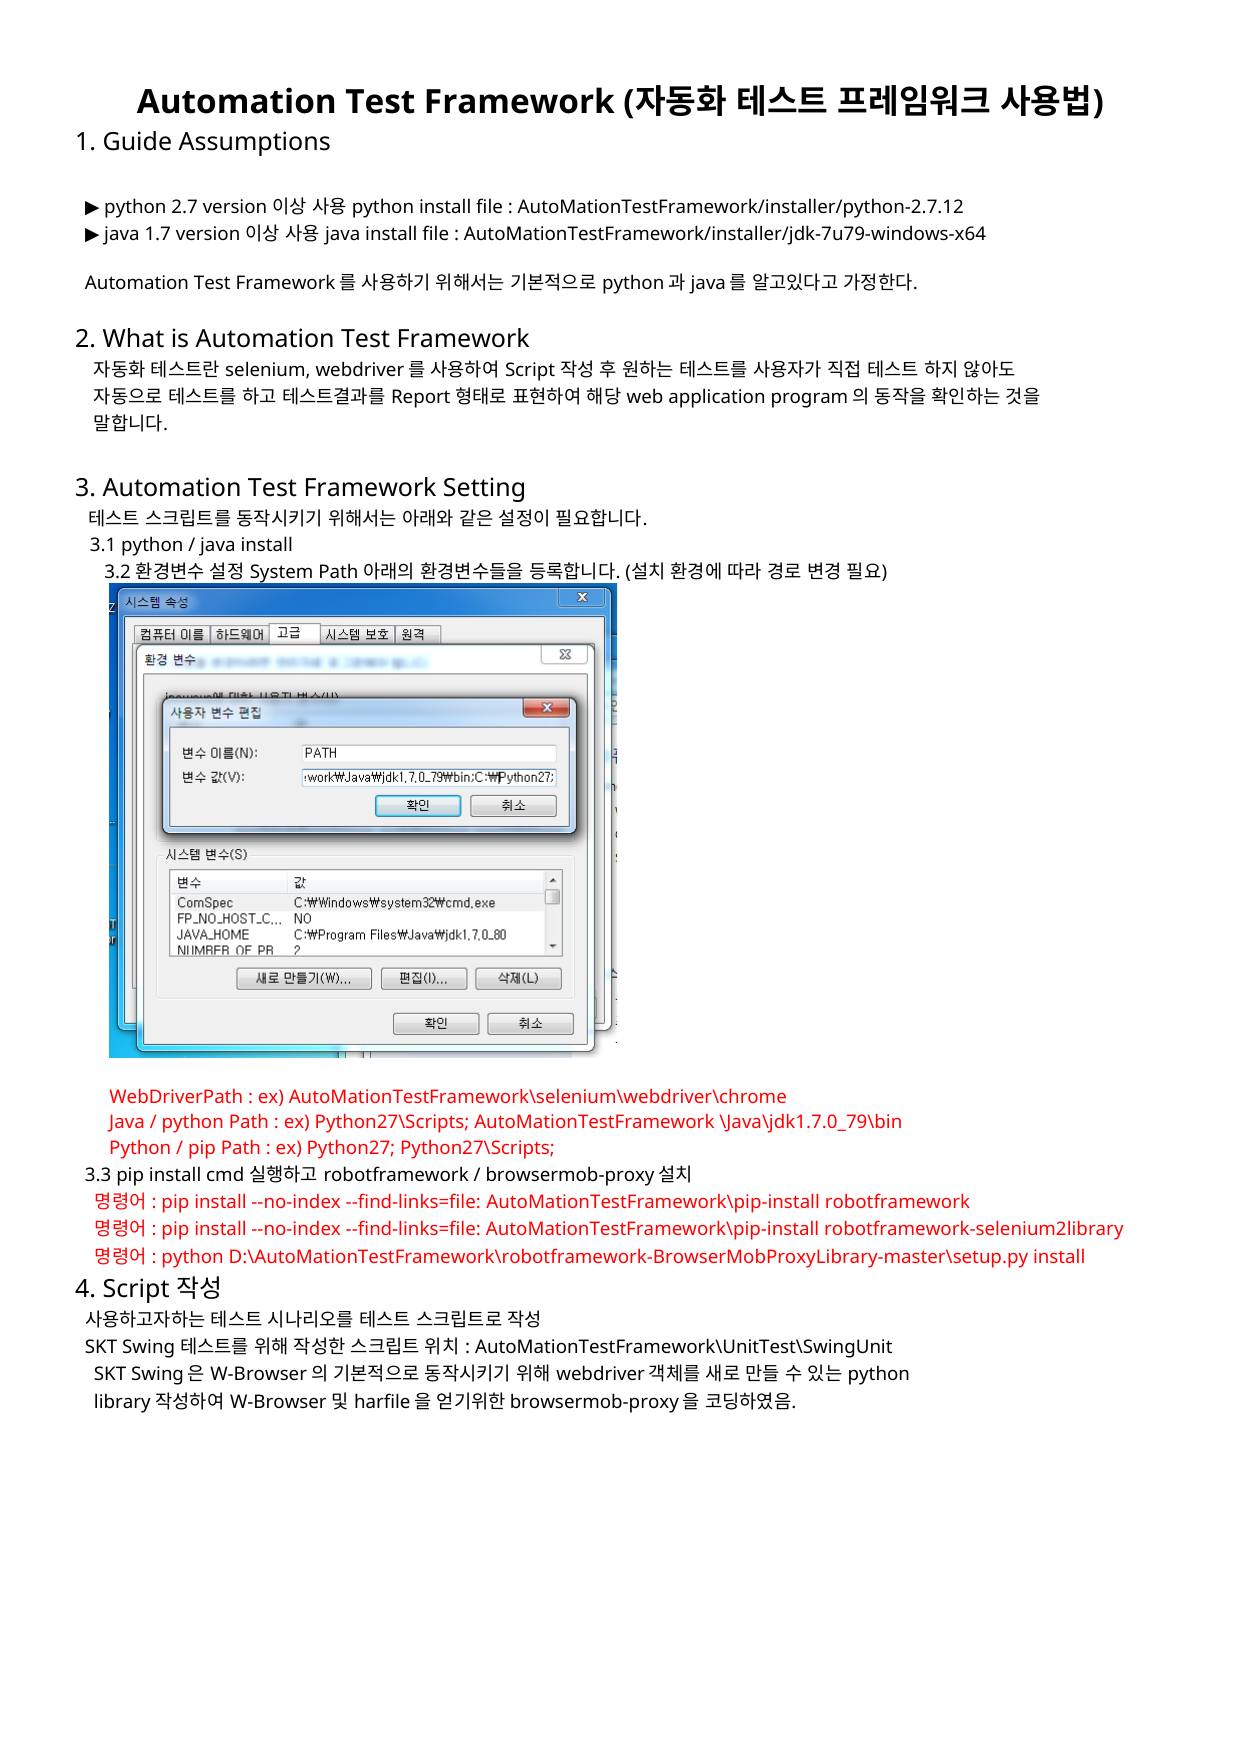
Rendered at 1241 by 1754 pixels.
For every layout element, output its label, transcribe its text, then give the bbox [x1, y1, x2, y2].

text Automation Test Framework (자동화 테스트 프레임워크 사용법) [75, 75, 1165, 123]
text 3.1 python / java install [75, 531, 1165, 557]
picture [109, 583, 618, 1058]
text ▶ java 1.7 version 이상 사용 java install file : AutoMationTestFramework/installer/jdk-7u79-windows-x64 [75, 219, 1165, 246]
text 테스트 스크립트를 동작시키기 위해서는 아래와 같은 설정이 필요합니다. [75, 504, 1165, 531]
text Automation Test Framework를 사용하기 위해서는 기본적으로 python과 java를 알고있다고 가정한다. [75, 267, 1165, 295]
text SKT Swing은 W-Browser의 기본적으로 동작시키기 위해 webdriver객체를 새로 만들 수 있는 python [75, 1359, 1165, 1386]
text ▶ python 2.7 version 이상 사용 python install file : AutoMationTestFramework/installer/python-2.7.12 [75, 192, 1165, 219]
text 4. Script 작성 [75, 1268, 1165, 1305]
text WebDriverPath : ex) AutoMationTestFramework\selenium\webdriver\chrome [75, 1083, 1165, 1109]
text 1. Guide Assumptions [75, 123, 1165, 157]
text 말합니다. [75, 409, 1165, 436]
text 명령어 : python D:\AutoMationTestFramework\robotframework-BrowserMobProxyLibrary-master\setup.py install [75, 1241, 1165, 1268]
text 3.3 pip install cmd 실행하고 robotframework / browsermob-proxy설치 [75, 1160, 1165, 1187]
text 자동화 테스트란 selenium, webdriver를 사용하여 Script 작성 후 원하는 테스트를 사용자가 직접 테스트 하지 않아도 [75, 354, 1165, 381]
text library 작성하여 W-Browser 및 harfile을 얻기위한browsermob-proxy을 코딩하였음. [75, 1386, 1165, 1413]
text Java / python Path : ex) Python27\Scripts; AutoMationTestFramework \Java\jdk1.7.0_79\bin [75, 1109, 1165, 1134]
text Python / pip Path : ex) Python27; Python27\Scripts; [75, 1134, 1165, 1160]
text SKT Swing 테스트를 위해 작성한 스크립트 위치 : AutoMationTestFramework\UnitTest\SwingUnit [75, 1332, 1165, 1359]
text 3.2 환경변수 설정 System Path 아래의 환경변수들을 등록합니다. (설치 환경에 따라 경로 변경 필요) [75, 557, 1165, 584]
text 명령어 : pip install --no-index --find-links=file: AutoMationTestFramework\pip-install robotframework-selenium2library [75, 1214, 1165, 1241]
text 사용하고자하는 테스트 시나리오를 테스트 스크립트로 작성 [75, 1305, 1165, 1332]
text 3. Automation Test Framework Setting [75, 470, 1165, 504]
text 명령어 : pip install --no-index --find-links=file: AutoMationTestFramework\pip-install robotframework [75, 1187, 1165, 1214]
text 자동으로 테스트를 하고 테스트결과를 Report 형태로 표현하여 해당 web application program의 동작을 확인하는 것을 [75, 381, 1165, 409]
text 2. What is Automation Test Framework [75, 320, 1165, 354]
